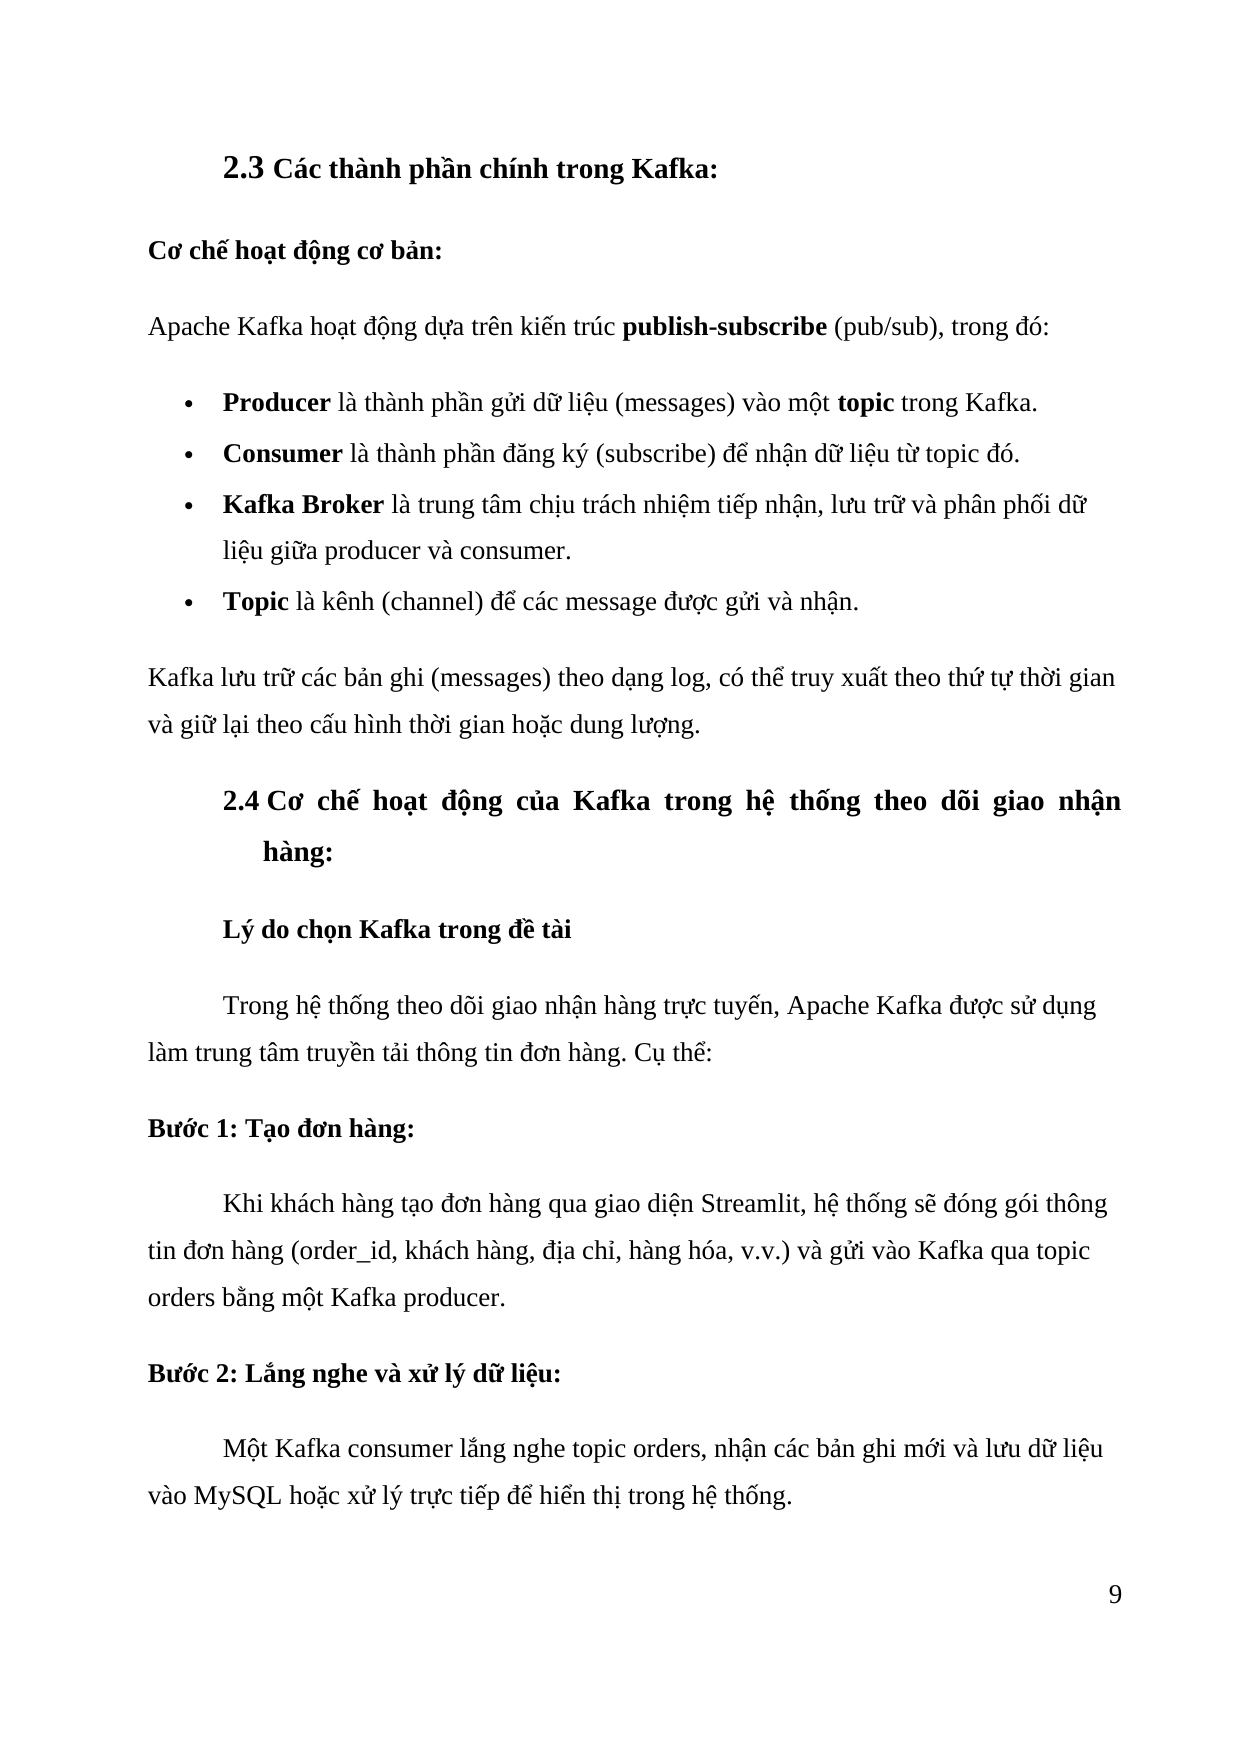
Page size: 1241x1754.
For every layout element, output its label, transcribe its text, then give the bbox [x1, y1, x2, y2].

list Kafka Broker là trung tâm chịu trách nhiệm tiếp nhận, lưu trữ và phân phối dữ liệu giữa producer và consumer. [185, 488, 1122, 566]
text Lý do chọn Kafka trong đề tài [223, 913, 1122, 944]
text Bước 1: Tạo đơn hàng: [148, 1112, 1122, 1143]
text Cơ chế hoạt động của Kafka trong hệ thống theo dõi giao nhận hàng: [223, 783, 1122, 867]
text Cơ chế hoạt động cơ bản: [148, 234, 1122, 266]
text Apache Kafka hoạt động dựa trên kiến trúc publish-subscribe (pub/sub), trong đó: [148, 310, 1122, 341]
text Một Kafka consumer lắng nghe topic orders, nhận các bản ghi mới và lưu dữ liệu vào MySQL hoặc xử lý trực tiếp để hiển thị trong hệ thống. [148, 1432, 1122, 1510]
list Producer là thành phần gửi dữ liệu (messages) vào một topic trong Kafka. [185, 386, 1122, 417]
text Bước 2: Lắng nghe và xử lý dữ liệu: [148, 1357, 1122, 1388]
list Consumer là thành phần đăng ký (subscribe) để nhận dữ liệu từ topic đó. [185, 437, 1122, 468]
text Các thành phần chính trong Kafka: [223, 148, 1122, 186]
list Topic là kênh (channel) để các message được gửi và nhận. [185, 585, 1122, 616]
text Khi khách hàng tạo đơn hàng qua giao diện Streamlit, hệ thống sẽ đóng gói thông tin đơn hàng (order_id, khách hàng, địa chỉ, hàng hóa, v.v.) và gửi vào Kafka qua topic orders bằng một Kafka producer. [148, 1187, 1122, 1312]
text Trong hệ thống theo dõi giao nhận hàng trực tuyến, Apache Kafka được sử dụng làm trung tâm truyền tải thông tin đơn hàng. Cụ thể: [148, 989, 1122, 1067]
text Kafka lưu trữ các bản ghi (messages) theo dạng log, có thể truy xuất theo thứ tự thời gian và giữ lại theo cấu hình thời gian hoặc dung lượng. [148, 661, 1122, 739]
